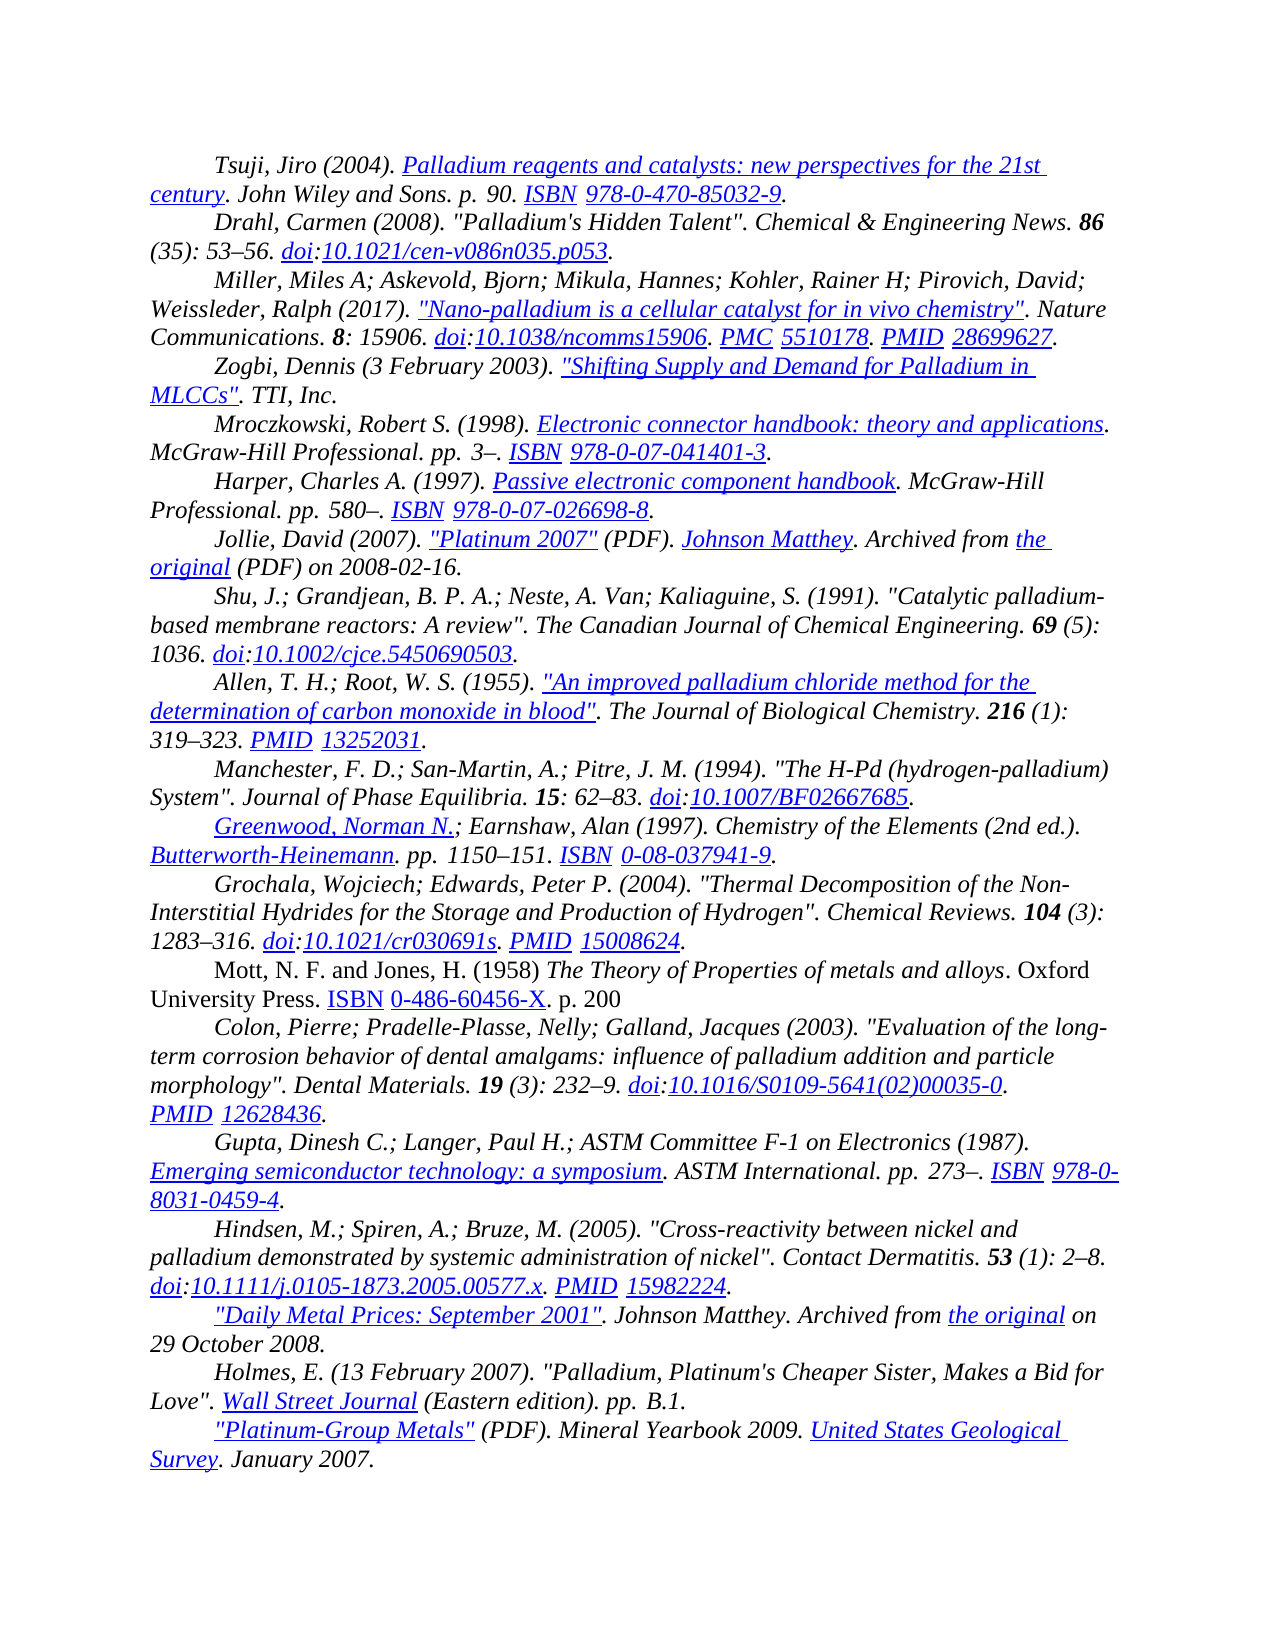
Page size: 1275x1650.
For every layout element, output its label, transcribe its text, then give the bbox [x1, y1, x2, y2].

text   Miller, Miles A; Askevold, Bjorn; Mikula, Hannes; Kohler, Rainer H; Pirovich, David; Weissleder, Ralph (2017). "Nano-palladium is a cellular catalyst for in vivo chemistry". Nature Communications. 8: 15906. doi:10.1038/ncomms15906. PMC 5510178. PMID 28699627. [150, 265, 1125, 351]
text   Hindsen, M.; Spiren, A.; Bruze, M. (2005). "Cross-reactivity between nickel and palladium demonstrated by systemic administration of nickel". Contact Dermatitis. 53 (1): 2–8. doi:10.1111/j.0105-1873.2005.00577.x. PMID 15982224. [150, 1214, 1125, 1300]
text   Holmes, E. (13 February 2007). "Palladium, Platinum's Cheaper Sister, Makes a Bid for Love". Wall Street Journal (Eastern edition). pp. B.1. [150, 1357, 1125, 1415]
text   Jollie, David (2007). "Platinum 2007" (PDF). Johnson Matthey. Archived from the original (PDF) on 2008-02-16. [150, 524, 1125, 581]
text   Greenwood, Norman N.; Earnshaw, Alan (1997). Chemistry of the Elements (2nd ed.). Butterworth-Heinemann. pp. 1150–151. ISBN 0-08-037941-9. [150, 811, 1125, 869]
text   Tsuji, Jiro (2004). Palladium reagents and catalysts: new perspectives for the 21st century. John Wiley and Sons. p. 90. ISBN 978-0-470-85032-9. [150, 150, 1125, 207]
text   "Daily Metal Prices: September 2001". Johnson Matthey. Archived from the original on 29 October 2008. [150, 1300, 1125, 1357]
text   "Platinum-Group Metals" (PDF). Mineral Yearbook 2009. United States Geological Survey. January 2007. [150, 1415, 1125, 1472]
text   Colon, Pierre; Pradelle-Plasse, Nelly; Galland, Jacques (2003). "Evaluation of the long-term corrosion behavior of dental amalgams: influence of palladium addition and particle morphology". Dental Materials. 19 (3): 232–9. doi:10.1016/S0109-5641(02)00035-0. PMID 12628436. [150, 1012, 1125, 1127]
text   Mroczkowski, Robert S. (1998). Electronic connector handbook: theory and applications. McGraw-Hill Professional. pp. 3–. ISBN 978-0-07-041401-3. [150, 409, 1125, 466]
text   Harper, Charles A. (1997). Passive electronic component handbook. McGraw-Hill Professional. pp. 580–. ISBN 978-0-07-026698-8. [150, 466, 1125, 524]
text   Gupta, Dinesh C.; Langer, Paul H.; ASTM Committee F-1 on Electronics (1987). Emerging semiconductor technology: a symposium. ASTM International. pp. 273–. ISBN 978-0-8031-0459-4. [150, 1127, 1125, 1214]
text   Mott, N. F. and Jones, H. (1958) The Theory of Properties of metals and alloys. Oxford University Press. ISBN 0-486-60456-X. p. 200 [150, 955, 1125, 1012]
text   Manchester, F. D.; San-Martin, A.; Pitre, J. M. (1994). "The H-Pd (hydrogen-palladium) System". Journal of Phase Equilibria. 15: 62–83. doi:10.1007/BF02667685. [150, 754, 1125, 811]
text   Zogbi, Dennis (3 February 2003). "Shifting Supply and Demand for Palladium in MLCCs". TTI, Inc. [150, 351, 1125, 409]
text   Allen, T. H.; Root, W. S. (1955). "An improved palladium chloride method for the determination of carbon monoxide in blood". The Journal of Biological Chemistry. 216 (1): 319–323. PMID 13252031. [150, 667, 1125, 754]
text   Grochala, Wojciech; Edwards, Peter P. (2004). "Thermal Decomposition of the Non-Interstitial Hydrides for the Storage and Production of Hydrogen". Chemical Reviews. 104 (3): 1283–316. doi:10.1021/cr030691s. PMID 15008624. [150, 869, 1125, 955]
text   Shu, J.; Grandjean, B. P. A.; Neste, A. Van; Kaliaguine, S. (1991). "Catalytic palladium-based membrane reactors: A review". The Canadian Journal of Chemical Engineering. 69 (5): 1036. doi:10.1002/cjce.5450690503. [150, 581, 1125, 667]
text   Drahl, Carmen (2008). "Palladium's Hidden Talent". Chemical & Engineering News. 86 (35): 53–56. doi:10.1021/cen-v086n035.p053. [150, 207, 1125, 265]
